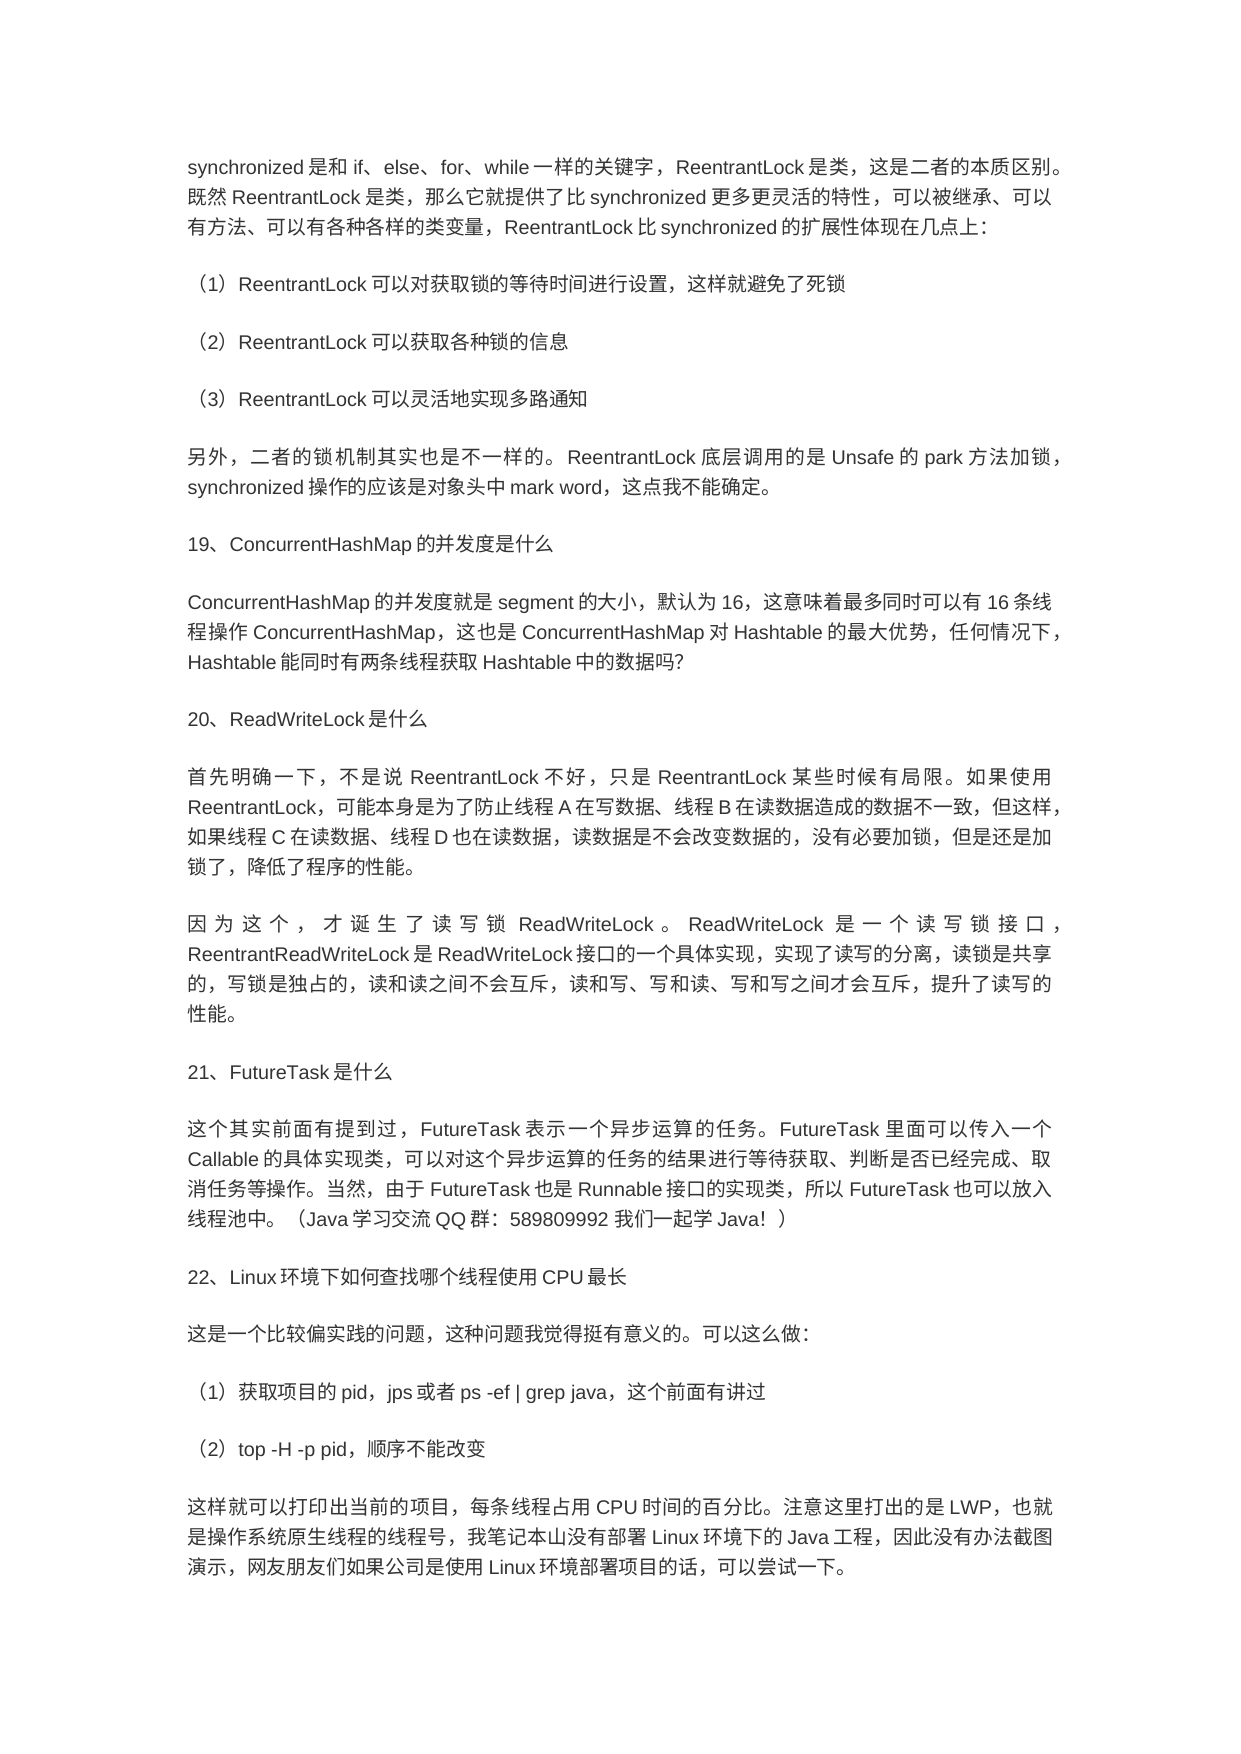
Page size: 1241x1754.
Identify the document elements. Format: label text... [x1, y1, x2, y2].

text 21、FutureTask是什么 [187, 1055, 1053, 1085]
text 因为这个，才诞生了读写锁ReadWriteLock。ReadWriteLock是一个读写锁接口，ReentrantReadWriteLock是ReadWriteLock接口的一个具体实现，实现了读写的分离，读锁是共享的，写锁是独占的，读和读之间不会互斥，读和写、写和读、写和写之间才会互斥，提升了读写的性能。 [187, 907, 1053, 1027]
text 这个其实前面有提到过，FutureTask表示一个异步运算的任务。FutureTask里面可以传入一个Callable的具体实现类，可以对这个异步运算的任务的结果进行等待获取、判断是否已经完成、取消任务等操作。当然，由于FutureTask也是Runnable接口的实现类，所以FutureTask也可以放入线程池中。（Java学习交流QQ群：589809992 我们一起学Java！） [187, 1112, 1053, 1232]
text 这样就可以打印出当前的项目，每条线程占用CPU时间的百分比。注意这里打出的是LWP，也就是操作系统原生线程的线程号，我笔记本山没有部署Linux环境下的Java工程，因此没有办法截图演示，网友朋友们如果公司是使用Linux环境部署项目的话，可以尝试一下。 [187, 1490, 1053, 1580]
text 另外，二者的锁机制其实也是不一样的。ReentrantLock底层调用的是Unsafe的park方法加锁，synchronized操作的应该是对象头中mark word，这点我不能确定。 [187, 440, 1053, 500]
text （1）获取项目的pid，jps或者ps -ef | grep java，这个前面有讲过 [187, 1375, 1053, 1405]
text ConcurrentHashMap的并发度就是segment的大小，默认为16，这意味着最多同时可以有16条线程操作ConcurrentHashMap，这也是ConcurrentHashMap对Hashtable的最大优势，任何情况下，Hashtable能同时有两条线程获取Hashtable中的数据吗？ [187, 585, 1053, 675]
text （1）ReentrantLock可以对获取锁的等待时间进行设置，这样就避免了死锁 [187, 267, 1053, 297]
text 19、ConcurrentHashMap的并发度是什么 [187, 527, 1053, 557]
text 22、Linux环境下如何查找哪个线程使用CPU最长 [187, 1260, 1053, 1290]
text 首先明确一下，不是说ReentrantLock不好，只是ReentrantLock某些时候有局限。如果使用ReentrantLock，可能本身是为了防止线程A在写数据、线程B在读数据造成的数据不一致，但这样，如果线程C在读数据、线程D也在读数据，读数据是不会改变数据的，没有必要加锁，但是还是加锁了，降低了程序的性能。 [187, 760, 1053, 880]
text 20、ReadWriteLock是什么 [187, 702, 1053, 732]
text （2）top -H -p pid，顺序不能改变 [187, 1432, 1053, 1462]
text 这是一个比较偏实践的问题，这种问题我觉得挺有意义的。可以这么做： [187, 1317, 1053, 1347]
text （2）ReentrantLock可以获取各种锁的信息 [187, 325, 1053, 355]
text （3）ReentrantLock可以灵活地实现多路通知 [187, 382, 1053, 412]
text synchronized是和if、else、for、while一样的关键字，ReentrantLock是类，这是二者的本质区别。既然ReentrantLock是类，那么它就提供了比synchronized更多更灵活的特性，可以被继承、可以有方法、可以有各种各样的类变量，ReentrantLock比synchronized的扩展性体现在几点上： [187, 150, 1053, 240]
